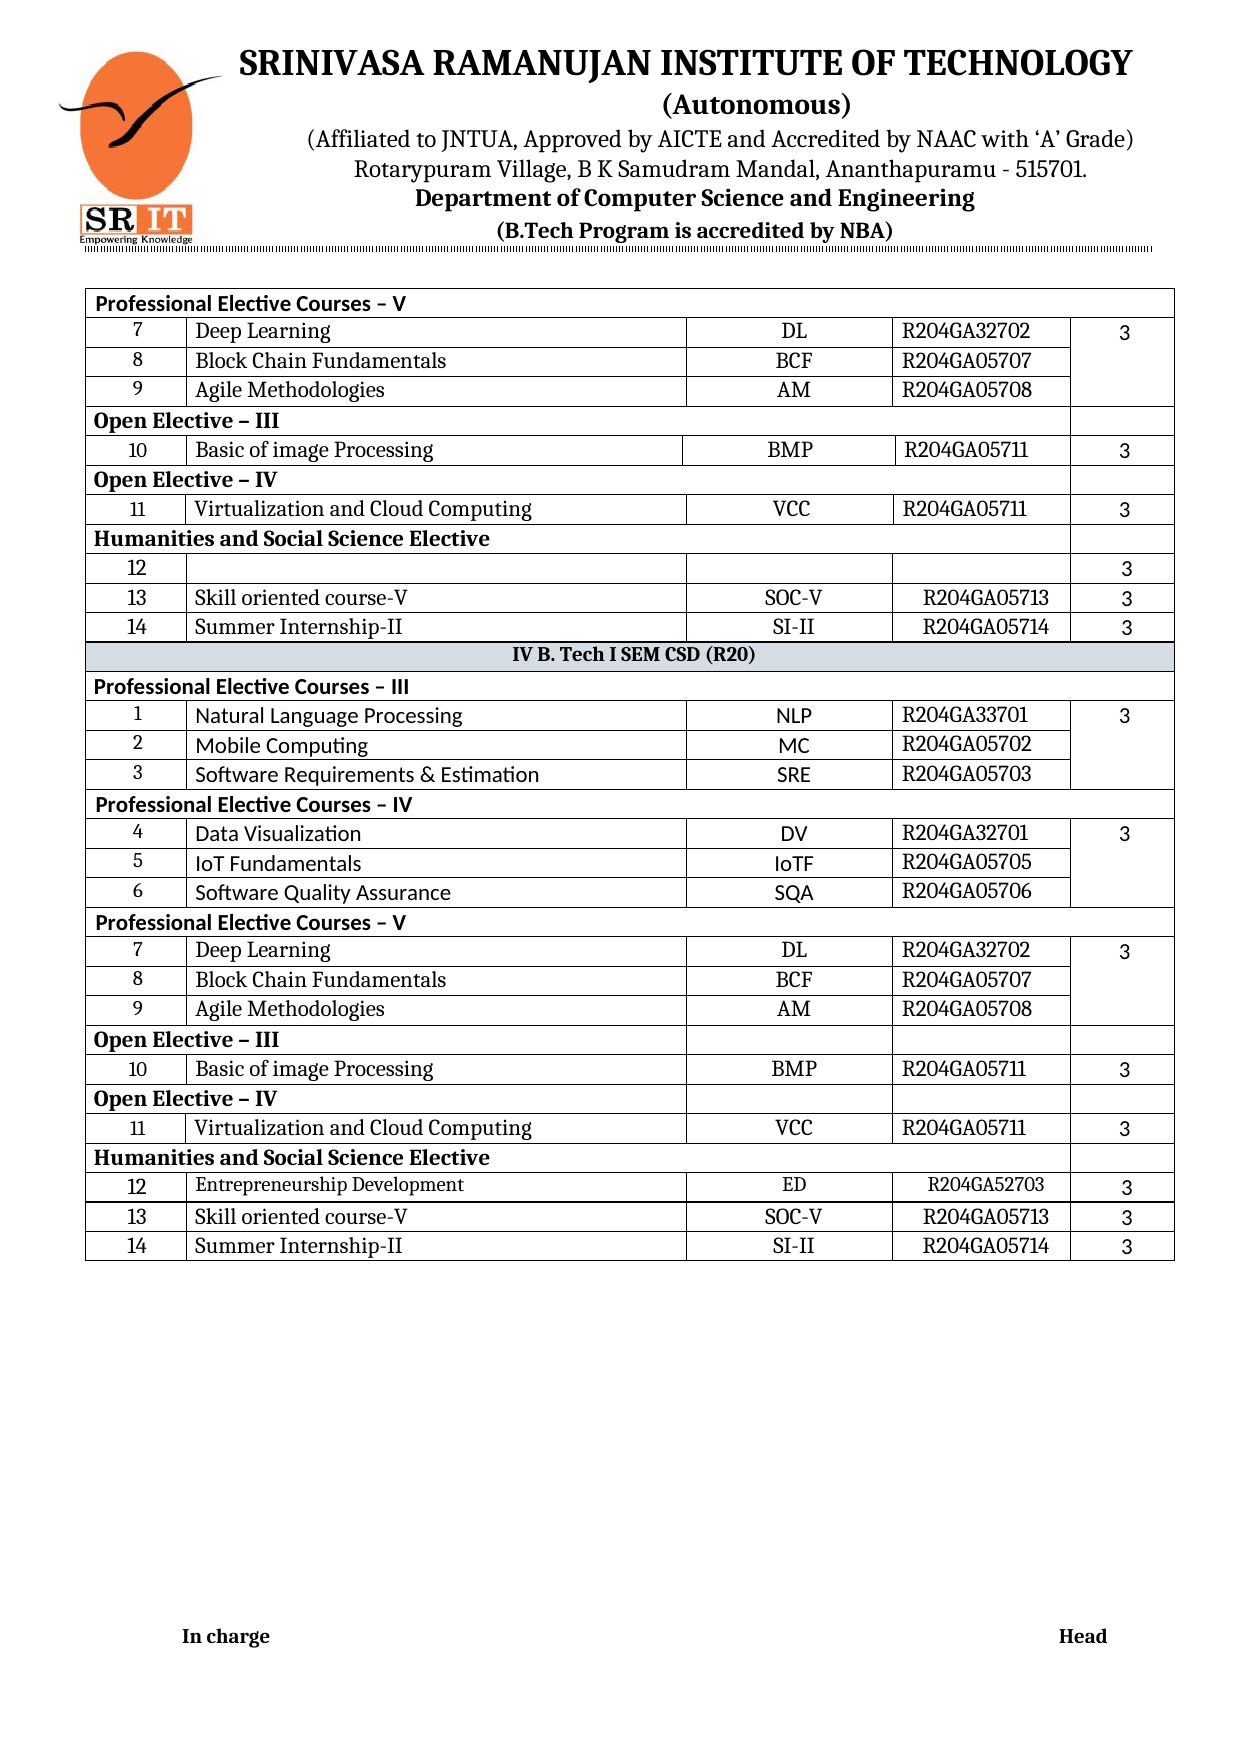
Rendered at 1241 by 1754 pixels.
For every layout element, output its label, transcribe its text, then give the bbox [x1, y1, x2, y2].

table_cell Virtualization and Cloud Computing [186, 1114, 686, 1142]
table_cell Summer Internship-II [187, 1232, 686, 1260]
table_cell R204GA05705 [893, 849, 1070, 877]
table_cell Data Visualization [187, 819, 686, 848]
table_cell Basic of image Processing [187, 1055, 686, 1083]
table_cell NLP [687, 701, 892, 730]
table_cell Basic of image Processing [187, 436, 682, 464]
table_cell Skill oriented course-V [187, 584, 686, 612]
table_cell 7 [86, 318, 186, 347]
table_cell R204GA05707 [893, 967, 1070, 995]
table_cell 4 [86, 819, 186, 848]
table_cell R204GA32702 [893, 318, 1070, 347]
table_cell Deep Learning [187, 937, 686, 966]
table_cell R204GA05711 [893, 1055, 1070, 1083]
table_cell R204GA05702 [893, 731, 1070, 759]
table_cell [1071, 1085, 1174, 1113]
table_cell Open Elective – IV [86, 466, 1070, 494]
table_cell Software Quality Assurance [187, 878, 686, 907]
table_cell [687, 554, 892, 582]
table_cell R204GA32701 [893, 819, 1070, 848]
table_cell 2 [86, 731, 186, 759]
table_cell Block Chain Fundamentals [187, 967, 686, 995]
table_cell Humanities and Social Science Elective [86, 525, 1070, 553]
table_cell 7 [86, 937, 186, 966]
table_cell Skill oriented course-V [187, 1203, 686, 1231]
table_cell 13 [86, 1203, 186, 1231]
table_cell 10 [86, 1055, 186, 1083]
table_cell 3 [1071, 318, 1174, 406]
table_cell 5 [86, 849, 186, 877]
table_cell IoTF [687, 849, 892, 877]
table_cell [1071, 525, 1174, 553]
table_cell 14 [86, 613, 186, 641]
table_cell SQA [687, 878, 892, 907]
table_cell VCC [687, 495, 893, 523]
table_cell 12 [86, 1173, 186, 1201]
table_cell R204GA05713 [893, 584, 1070, 612]
table_cell Agile Methodologies [187, 377, 686, 406]
table_cell R204GA05708 [893, 377, 1070, 406]
table_cell R204GA05714 [893, 1232, 1070, 1260]
table_cell R204GA52703 [893, 1173, 1070, 1201]
table_cell [893, 554, 1070, 582]
table_cell 1 [86, 701, 186, 730]
table_cell 8 [86, 348, 186, 376]
table_cell 3 [1071, 1173, 1174, 1201]
table_cell 11 [86, 495, 185, 523]
table_cell 10 [86, 436, 186, 464]
table_cell Natural Language Processing [187, 701, 686, 730]
table_cell 6 [86, 878, 186, 907]
table_cell Professional Elective Courses – IV [86, 790, 1174, 818]
table_cell 3 [1071, 701, 1174, 789]
table_cell BMP [687, 1055, 892, 1083]
table_cell 3 [1071, 937, 1174, 1024]
table_cell Open Elective – III [86, 407, 1070, 435]
table_cell Open Elective – III [86, 1026, 686, 1054]
table_cell Open Elective – IV [86, 1085, 686, 1113]
table_cell SI-II [687, 613, 892, 641]
table_cell [187, 554, 686, 582]
table_cell [1071, 1026, 1174, 1054]
table_cell [687, 1085, 892, 1113]
table_cell Virtualization and Cloud Computing [186, 495, 686, 523]
table_cell Mobile Computing [187, 731, 686, 759]
table_cell 3 [1071, 584, 1174, 612]
table_cell 3 [1071, 613, 1174, 641]
table_cell 14 [86, 1232, 186, 1260]
table_cell R204GA05708 [893, 996, 1070, 1024]
table_cell Entrepreneurship Development [187, 1173, 686, 1201]
table_cell MC [687, 731, 892, 759]
table_cell [1071, 407, 1174, 435]
table_cell Agile Methodologies [187, 996, 686, 1024]
table_cell Professional Elective Courses – V [86, 908, 1174, 936]
table_cell [893, 1026, 1070, 1054]
table_cell 3 [1071, 819, 1174, 907]
table_cell Software Requirements & Estimation [187, 760, 686, 789]
table_cell Summer Internship-II [187, 613, 686, 641]
table_cell Block Chain Fundamentals [187, 348, 686, 376]
table_cell Humanities and Social Science Elective [86, 1144, 1070, 1172]
table_cell SOC-V [687, 1203, 892, 1231]
table_cell [1071, 1144, 1174, 1172]
table_cell BCF [687, 348, 892, 376]
table_cell 13 [86, 584, 186, 612]
table_cell IV B. Tech I SEM CSD (R20) [86, 643, 1174, 671]
table_cell R204GA05703 [893, 760, 1070, 789]
table_cell R204GA32702 [893, 937, 1070, 966]
table_cell 3 [1071, 1055, 1174, 1083]
table_cell 9 [86, 996, 186, 1024]
table_cell R204GA05711 [894, 495, 1070, 523]
table_cell 3 [1071, 1114, 1174, 1142]
table_cell 3 [1071, 436, 1174, 464]
table_cell 3 [86, 760, 186, 789]
table_cell Deep Learning [187, 318, 686, 347]
table_cell 3 [1071, 1203, 1174, 1231]
table_cell R204GA05711 [893, 1114, 1070, 1142]
table_cell 8 [86, 967, 186, 995]
table_cell BCF [687, 967, 892, 995]
table_cell IoT Fundamentals [187, 849, 686, 877]
table_cell R204GA05706 [893, 878, 1070, 907]
table_cell BMP [683, 436, 895, 464]
table_cell 11 [86, 1114, 185, 1142]
table_cell [687, 1026, 892, 1054]
table_cell [893, 1085, 1070, 1113]
table_cell R204GA05713 [893, 1203, 1070, 1231]
table_cell SI-II [687, 1232, 892, 1260]
table_cell [1071, 466, 1174, 494]
table_cell 3 [1071, 1232, 1174, 1260]
table_cell DL [687, 937, 892, 966]
table_cell SRE [687, 760, 892, 789]
table_cell 12 [86, 554, 186, 582]
table_cell AM [687, 996, 892, 1024]
table_cell 3 [1071, 495, 1174, 523]
table_cell 3 [1071, 554, 1174, 582]
table_cell SOC-V [687, 584, 892, 612]
table_cell AM [687, 377, 892, 406]
table_cell Professional Elective Courses – V [86, 289, 1174, 317]
table_cell 9 [86, 377, 186, 406]
table_cell R204GA33701 [893, 701, 1070, 730]
table_cell DL [687, 318, 892, 347]
picture [58, 43, 222, 252]
table_cell R204GA05714 [893, 613, 1070, 641]
table_cell ED [687, 1173, 892, 1201]
table_cell DV [687, 819, 892, 848]
table_cell VCC [687, 1114, 892, 1142]
table_cell Professional Elective Courses – III [86, 672, 1174, 700]
table_cell R204GA05711 [896, 436, 1070, 464]
table_cell R204GA05707 [893, 348, 1070, 376]
